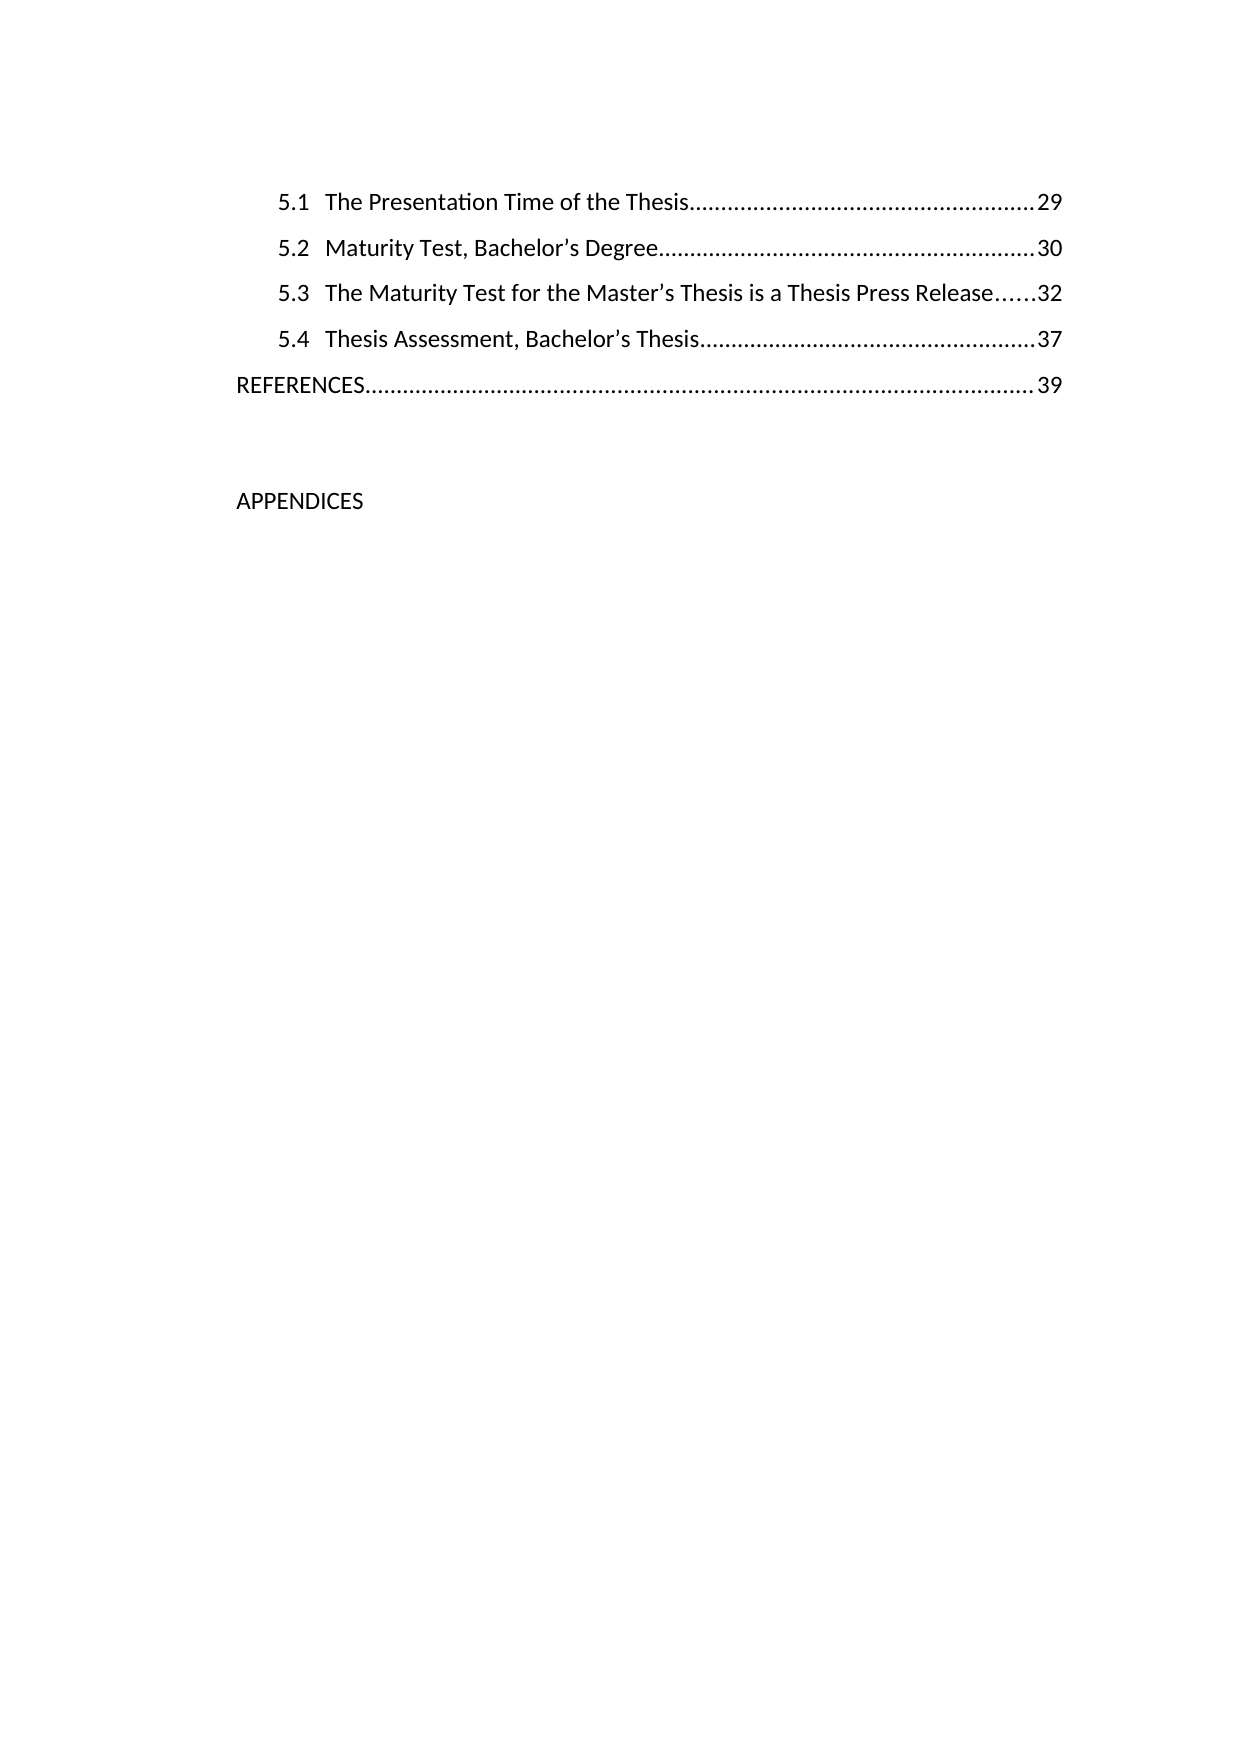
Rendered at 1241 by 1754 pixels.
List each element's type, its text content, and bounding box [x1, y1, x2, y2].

text 5.2 Maturity Test, Bachelor’s Degree 30 [278, 232, 1063, 262]
text 5.1 The Presentation Time of the Thesis 29 [278, 186, 1063, 217]
text 5.4 Thesis Assessment, Bachelor’s Thesis 37 [278, 323, 1063, 354]
text references 39 [236, 369, 1063, 399]
text 5.3 The Maturity Test for the Master’s Thesis is a Thesis Press Release 32 [278, 278, 1063, 308]
text APPENDICES [236, 486, 1063, 516]
